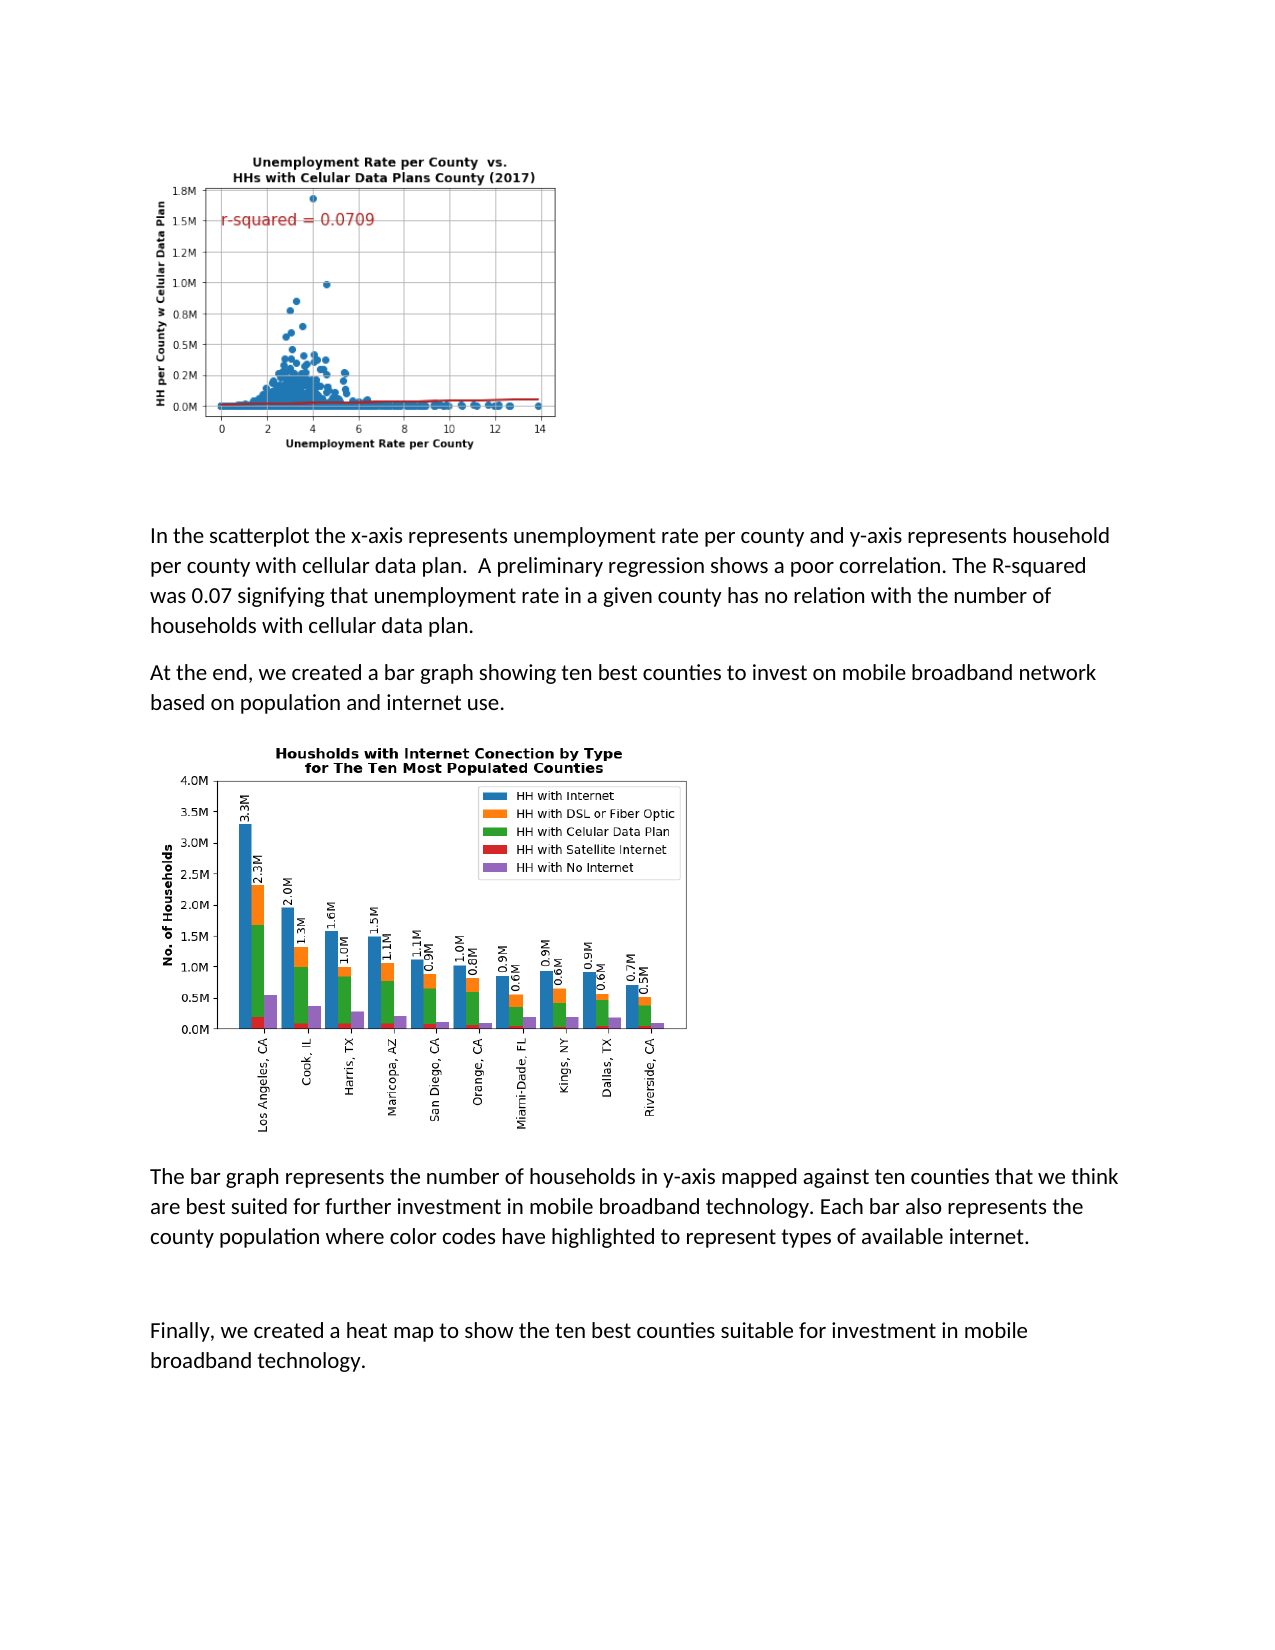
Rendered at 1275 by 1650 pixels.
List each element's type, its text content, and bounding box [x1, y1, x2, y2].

text In the scatterplot the x-axis represents unemployment rate per county and y-axis represents household per county with cellular data plan. A preliminary regression shows a poor correlation. The R-squared was 0.07 signifying that unemployment rate in a given county has no relation with the number of households with cellular data plan. [150, 521, 1125, 639]
text Finally, we created a heat map to show the ten best counties suitable for investment in mobile broadband technology. [150, 1316, 1125, 1374]
picture [150, 735, 698, 1144]
text At the end, we created a bar graph showing ten best counties to invest on mobile broadband network based on population and internet use. [150, 658, 1125, 717]
text The bar graph represents the number of households in y-axis mapped against ten counties that we think are best suited for further investment in mobile broadband technology. Each bar also represents the county population where color codes have highlighted to represent types of available internet. [150, 1162, 1125, 1251]
picture [150, 150, 561, 455]
